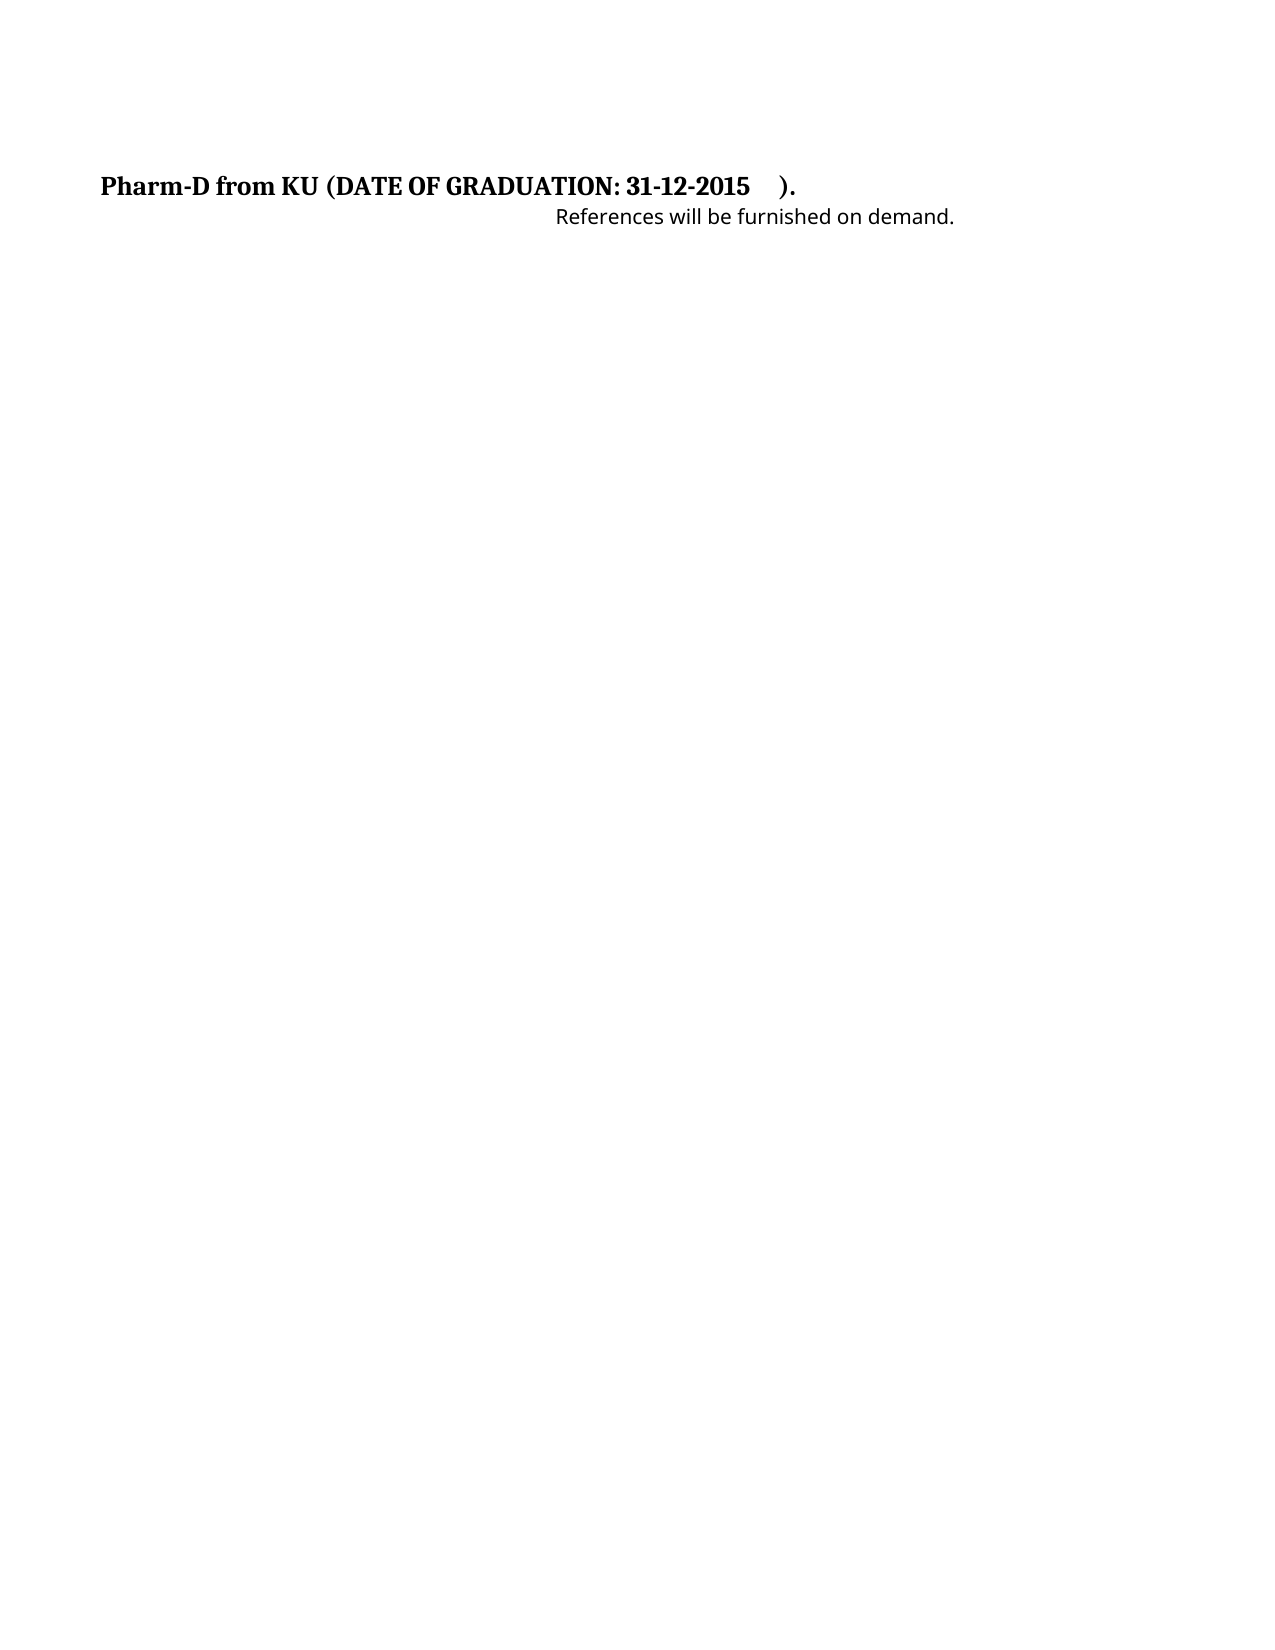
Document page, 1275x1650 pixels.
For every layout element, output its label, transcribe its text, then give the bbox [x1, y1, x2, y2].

subtitle Pharm-D from KU (DATE OF GRADUATION: 31-12-2015 ). [100, 171, 1186, 202]
text References will be furnished on demand. [100, 202, 1186, 231]
